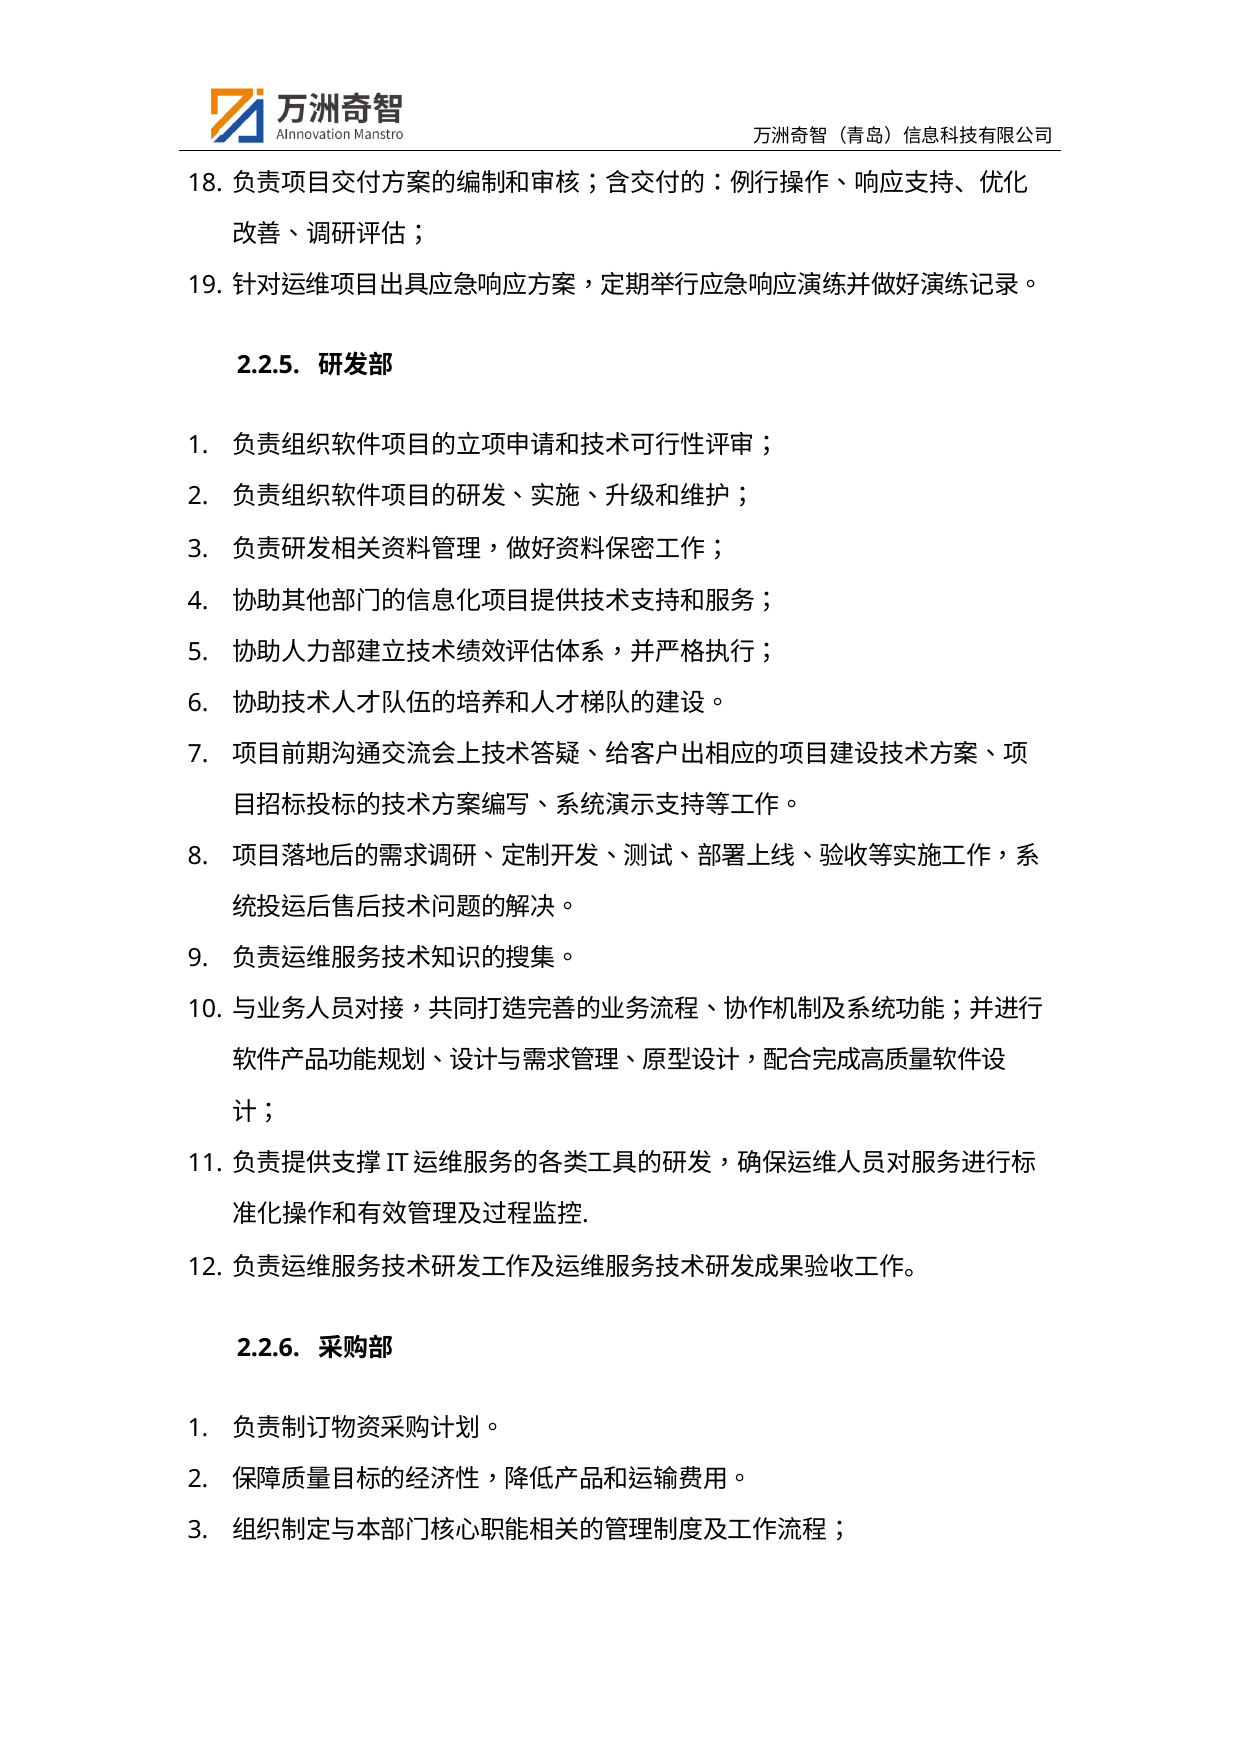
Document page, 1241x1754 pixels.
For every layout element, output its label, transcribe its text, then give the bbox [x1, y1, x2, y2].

list 负责运维服务技术研发工作及运维服务技术研发成果验收工作。 [187, 1246, 1053, 1283]
list 负责提供支撑IT运维服务的各类工具的研发，确保运维人员对服务进行标准化操作和有效管理及过程监控. [187, 1144, 1053, 1229]
list 针对运维项目出具应急响应方案，定期举行应急响应演练并做好演练记录。 [187, 267, 1053, 301]
list 负责项目交付方案的编制和审核；含交付的：例行操作、响应支持、优化改善、调研评估； [187, 162, 1053, 250]
list 负责制订物资采购计划。 [187, 1409, 1053, 1443]
list 协助其他部门的信息化项目提供技术支持和服务； [187, 583, 1053, 617]
list 与业务人员对接，共同打造完善的业务流程、协作机制及系统功能；并进行软件产品功能规划、设计与需求管理、原型设计，配合完成高质量软件设计； [187, 991, 1053, 1127]
list 协助人力部建立技术绩效评估体系，并严格执行； [187, 634, 1053, 668]
list 项目前期沟通交流会上技术答疑、给客户出相应的项目建设技术方案、项目招标投标的技术方案编写、系统演示支持等工作。 [187, 736, 1053, 821]
list 负责研发相关资料管理，做好资料保密工作； [187, 528, 1053, 565]
picture [194, 79, 417, 150]
list 组织制定与本部门核心职能相关的管理制度及工作流程； [187, 1511, 1053, 1545]
list 项目落地后的需求调研、定制开发、测试、部署上线、验收等实施工作，系统投运后售后技术问题的解决。 [187, 838, 1053, 923]
list 保障质量目标的经济性，降低产品和运输费用。 [187, 1460, 1053, 1494]
list 负责运维服务技术知识的搜集。 [187, 940, 1053, 974]
text 研发部 [187, 345, 1053, 381]
text 采购部 [187, 1328, 1053, 1364]
list 负责组织软件项目的立项申请和技术可行性评审； [187, 426, 1053, 460]
list 负责组织软件项目的研发、实施、升级和维护； [187, 477, 1053, 511]
list 协助技术人才队伍的培养和人才梯队的建设。 [187, 685, 1053, 719]
